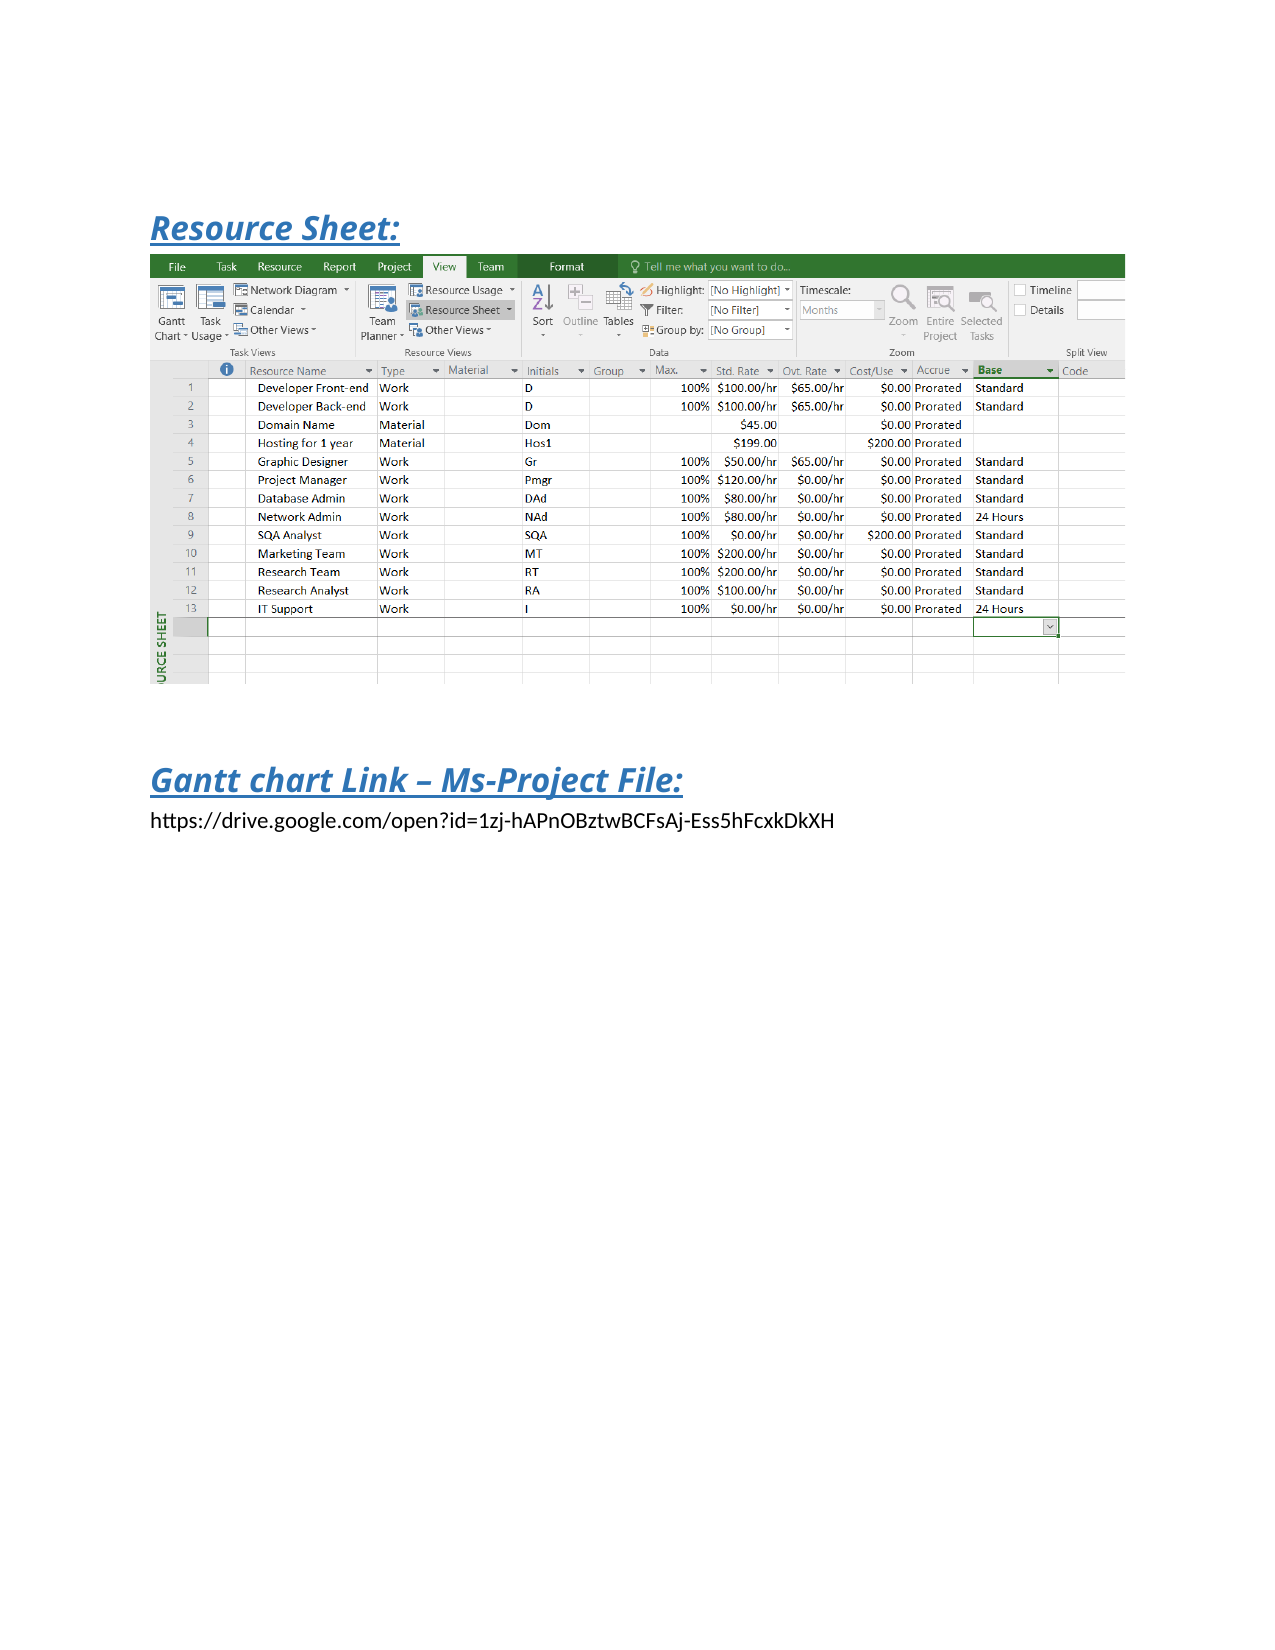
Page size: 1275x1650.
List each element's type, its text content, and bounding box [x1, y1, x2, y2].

subtitle Resource Sheet: [150, 205, 1125, 251]
subtitle Gantt chart Link – Ms-Project File: [150, 757, 1125, 803]
text https://drive.google.com/open?id=1zj-hAPnOBztwBCFsAj-Ess5hFcxkDkXH [150, 806, 1125, 834]
